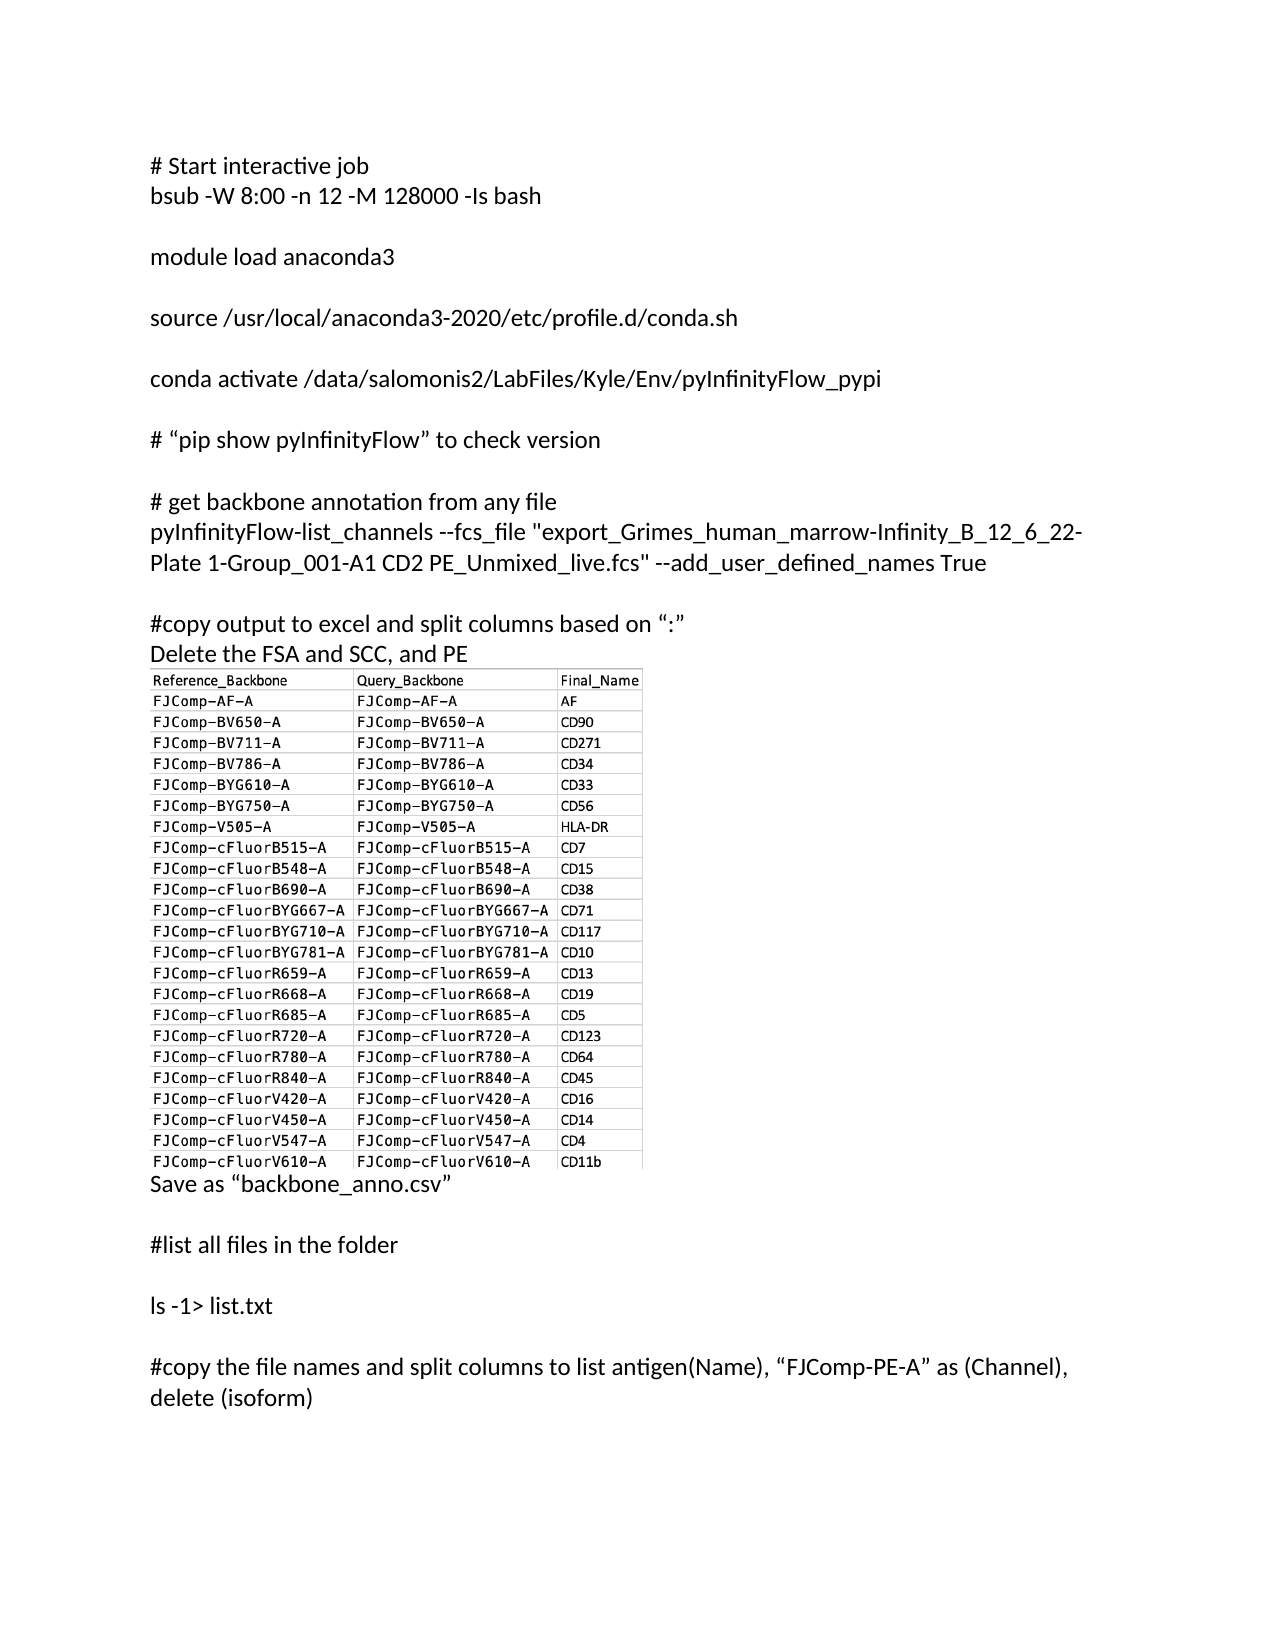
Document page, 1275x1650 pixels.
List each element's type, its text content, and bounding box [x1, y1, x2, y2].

text bsub -W 8:00 -n 12 -M 128000 -Is bash [150, 181, 1125, 211]
text Delete the FSA and SCC, and PE [150, 638, 1125, 669]
text module load anaconda3 [150, 242, 1125, 272]
picture [150, 668, 643, 1169]
text # “pip show pyInfinityFlow” to check version [150, 425, 1125, 455]
text #copy the file names and split columns to list antigen(Name), “FJComp-PE-A” as (Channel), delete (isoform) [150, 1351, 1125, 1412]
text #list all files in the folder [150, 1229, 1125, 1260]
text conda activate /data/salomonis2/LabFiles/Kyle/Env/pyInfinityFlow_pypi [150, 364, 1125, 394]
text pyInfinityFlow-list_channels --fcs_file "export_Grimes_human_marrow-Infinity_B_12_6_22-Plate 1-Group_001-A1 CD2 PE_Unmixed_live.fcs" --add_user_defined_names True [150, 516, 1125, 577]
text ls -1> list.txt [150, 1290, 1125, 1321]
text # get backbone annotation from any file [150, 486, 1125, 516]
text source /usr/local/anaconda3-2020/etc/profile.d/conda.sh [150, 303, 1125, 333]
text Save as “backbone_anno.csv” [150, 1168, 1125, 1199]
text # Start interactive job [150, 150, 1125, 181]
text #copy output to excel and split columns based on “:” [150, 608, 1125, 638]
